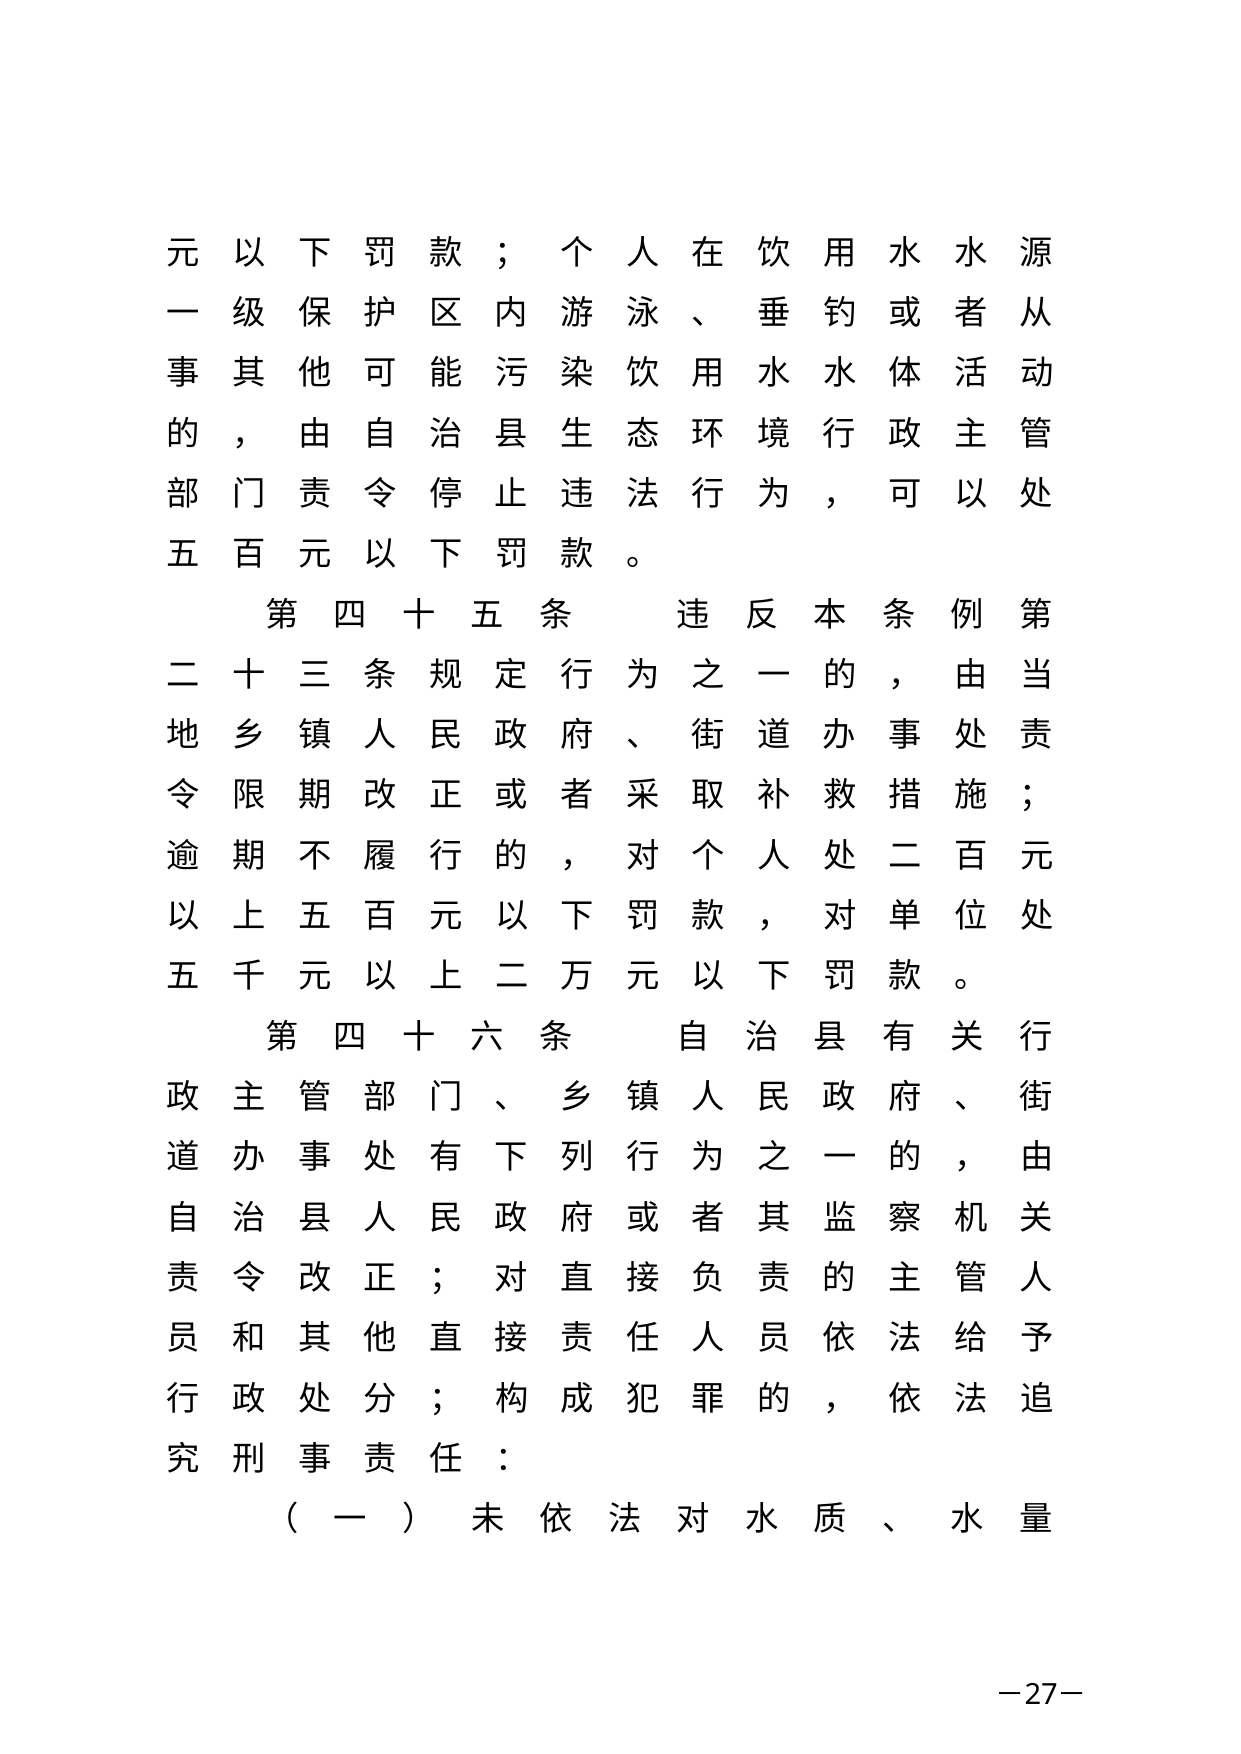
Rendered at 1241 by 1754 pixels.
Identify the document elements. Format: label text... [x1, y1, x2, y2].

text 第四十五条 违反本条例第二十三条规定行为之一的，由当地乡镇人民政府、街道办事处责令限期改正或者采取补救措施；逾期不履行的，对个人处二百元以上五百元以下罚款，对单位处五千元以上二万元以下罚款。 [167, 581, 1085, 1003]
text （一）未依法对水质、水量进行监测的； [167, 1486, 1085, 1546]
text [167, 219, 1085, 581]
text 第四十六条 自治县有关行政主管部门、乡镇人民政府、街道办事处有下列行为之一的，由自治县人民政府或者其监察机关责令改正；对直接负责的主管人员和其他直接责任人员依法给予行政处分；构成犯罪的，依法追究刑事责任： [167, 1003, 1085, 1486]
